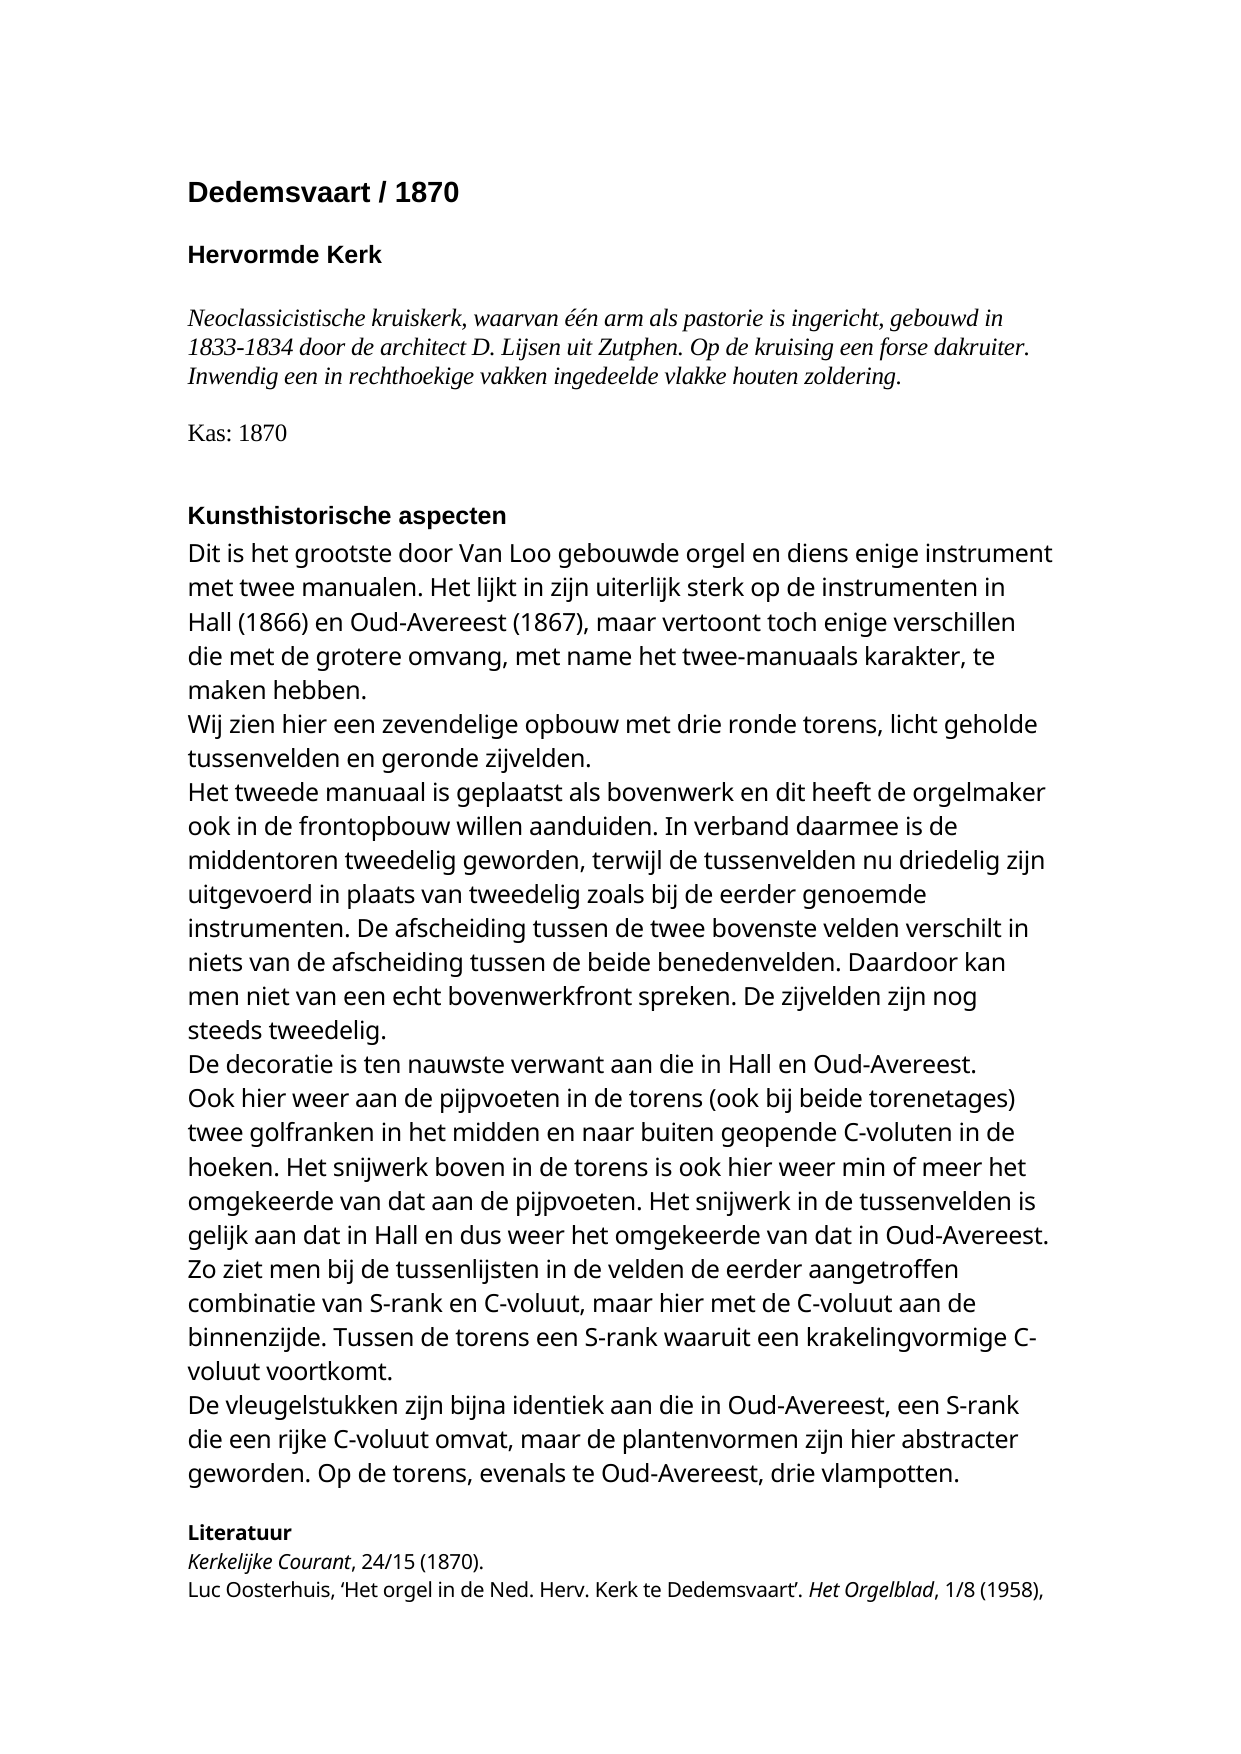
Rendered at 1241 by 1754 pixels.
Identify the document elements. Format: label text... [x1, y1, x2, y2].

text De vleugelstukken zijn bijna identiek aan die in Oud-Avereest, een S-rank die een rijke C-voluut omvat, maar de plantenvormen zijn hier abstracter geworden. Op de torens, evenals te Oud-Avereest, drie vlampotten. [187, 1388, 1053, 1490]
subtitle Dedemsvaart / 1870 [187, 175, 1053, 208]
text Neoclassicistische kruiskerk, waarvan één arm als pastorie is ingericht, gebouwd in 1833-1834 door de architect D. Lijsen uit Zutphen. Op de kruising een forse dakruiter. Inwendig een in rechthoekige vakken ingedeelde vlakke houten zoldering. [187, 303, 1053, 390]
text Het tweede manuaal is geplaatst als bovenwerk en dit heeft de orgelmaker ook in de frontopbouw willen aanduiden. In verband daarmee is de middentoren tweedelig geworden, terwijl de tussenvelden nu driedelig zijn uitgevoerd in plaats van tweedelig zoals bij de eerder genoemde instrumenten. De afscheiding tussen de twee bovenste velden verschilt in niets van de afscheiding tussen de beide benedenvelden. Daardoor kan men niet van een echt bovenwerkfront spreken. De zijvelden zijn nog steeds tweedelig. [187, 774, 1053, 1047]
subtitle Hervormde Kerk [187, 240, 1053, 268]
text Literatuur [187, 1518, 1053, 1547]
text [187, 1575, 1053, 1604]
text Kas: 1870 [187, 418, 1053, 447]
subtitle Kunsthistorische aspecten [187, 501, 1053, 530]
text Dit is het grootste door Van Loo gebouwde orgel en diens enige instrument met twee manualen. Het lijkt in zijn uiterlijk sterk op de instrumenten in Hall (1866) en Oud-Avereest (1867), maar vertoont toch enige verschillen die met de grotere omvang, met name het twee-manuaals karakter, te maken hebben. [187, 536, 1053, 706]
text De decoratie is ten nauwste verwant aan die in Hall en Oud-Avereest. [187, 1047, 1053, 1081]
text Kerkelijke Courant, 24/15 (1870). [187, 1547, 1053, 1575]
text Ook hier weer aan de pijpvoeten in de torens (ook bij beide torenetages) twee golfranken in het midden en naar buiten geopende C-voluten in de hoeken. Het snijwerk boven in de torens is ook hier weer min of meer het omgekeerde van dat aan de pijpvoeten. Het snijwerk in de tussenvelden is gelijk aan dat in Hall en dus weer het omgekeerde van dat in Oud-Avereest. Zo ziet men bij de tussenlijsten in de velden de eerder aangetroffen combinatie van S-rank en C-voluut, maar hier met de C-voluut aan de binnenzijde. Tussen de torens een S-rank waaruit een krakelingvormige C-voluut voortkomt. [187, 1081, 1053, 1388]
text Wij zien hier een zevendelige opbouw met drie ronde torens, licht geholde tussenvelden en geronde zijvelden. [187, 706, 1053, 774]
